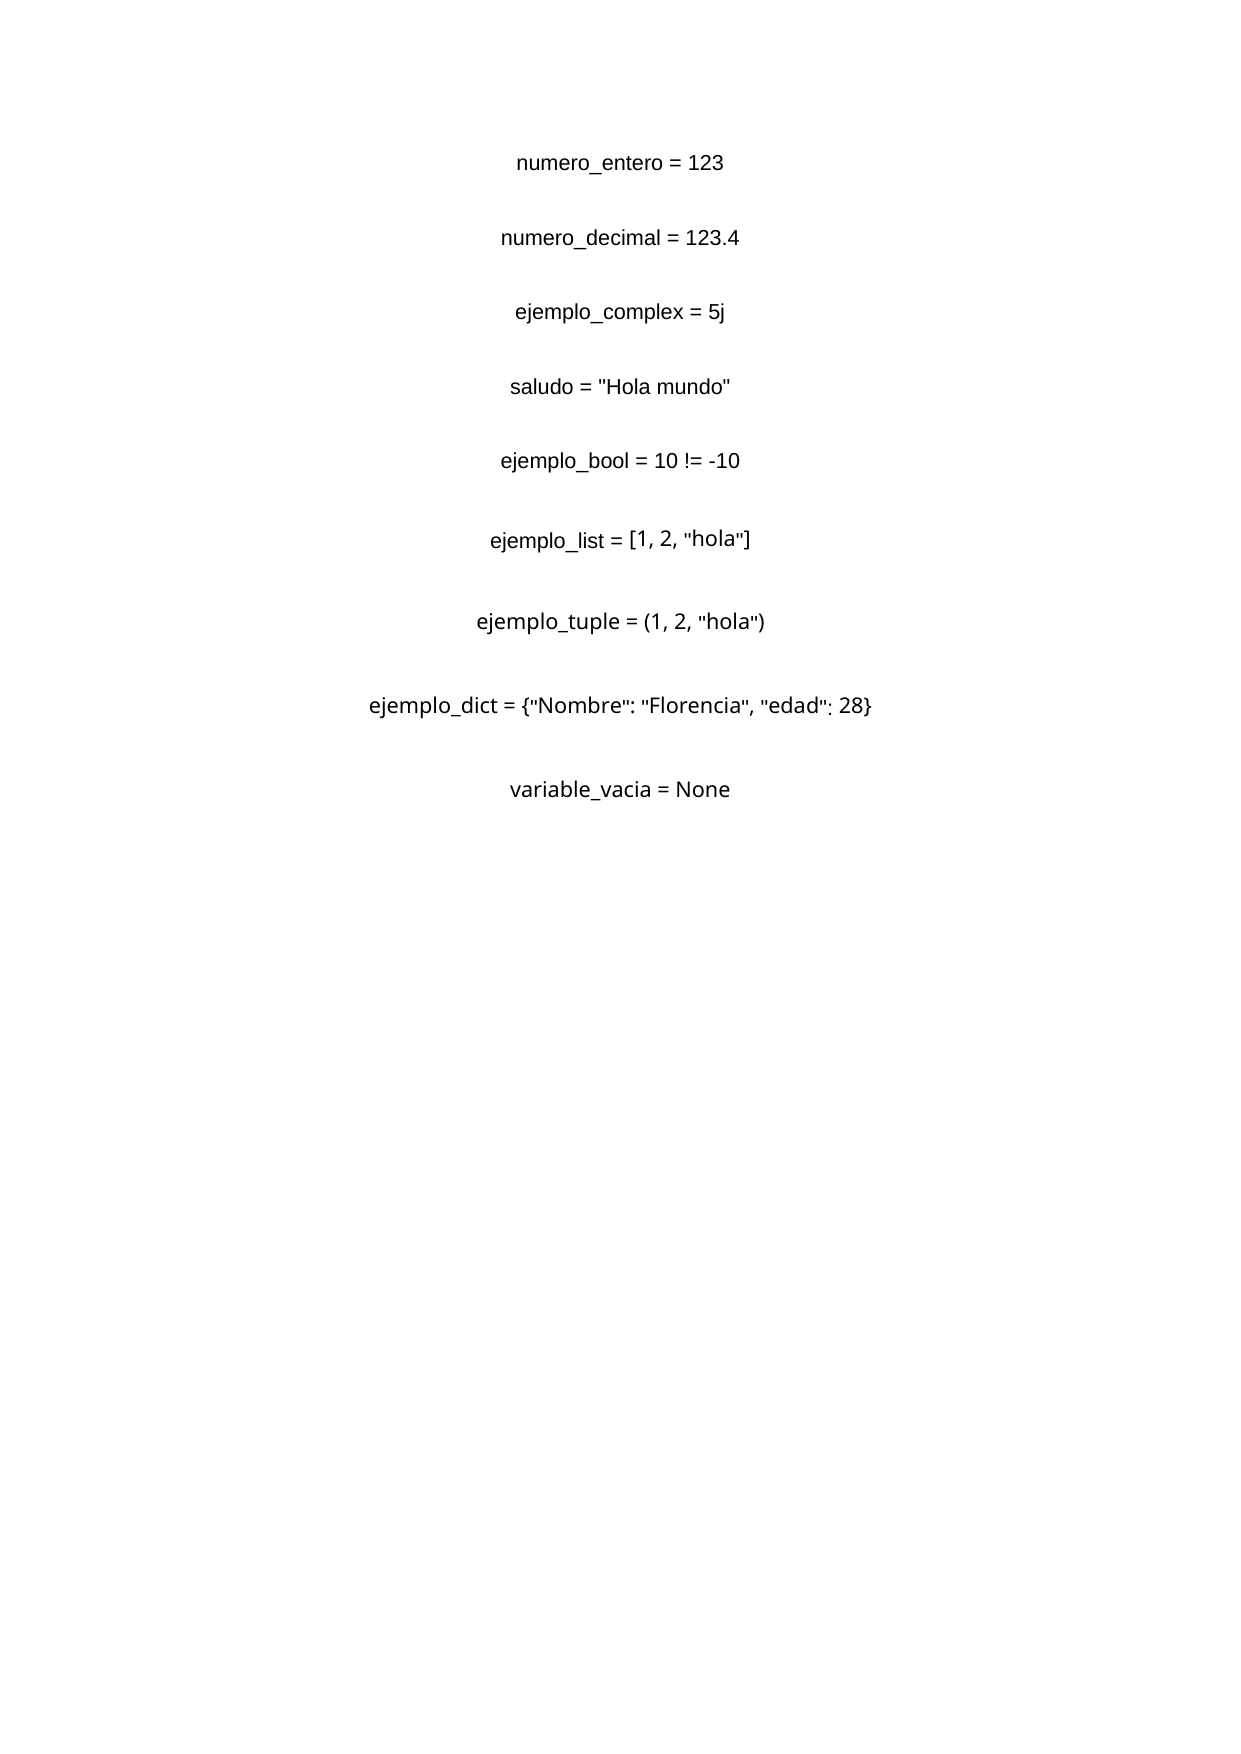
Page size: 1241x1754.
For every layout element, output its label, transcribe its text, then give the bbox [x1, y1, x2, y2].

text ejemplo_dict = {"Nombre": "Florencia", "edad": 28} [150, 690, 1090, 741]
text ejemplo_complex = 5j [150, 299, 1090, 342]
text saludo = "Hola mundo" [150, 374, 1090, 417]
text numero_entero = 123 [150, 150, 1090, 193]
text ejemplo_bool = 10 != -10 [150, 448, 1090, 491]
text numero_decimal = 123.4 [150, 224, 1090, 268]
text variable_vacia = None [150, 774, 1090, 825]
text ejemplo_list = [1, 2, "hola"] [150, 523, 1090, 574]
text ejemplo_tuple = (1, 2, "hola") [150, 607, 1090, 658]
